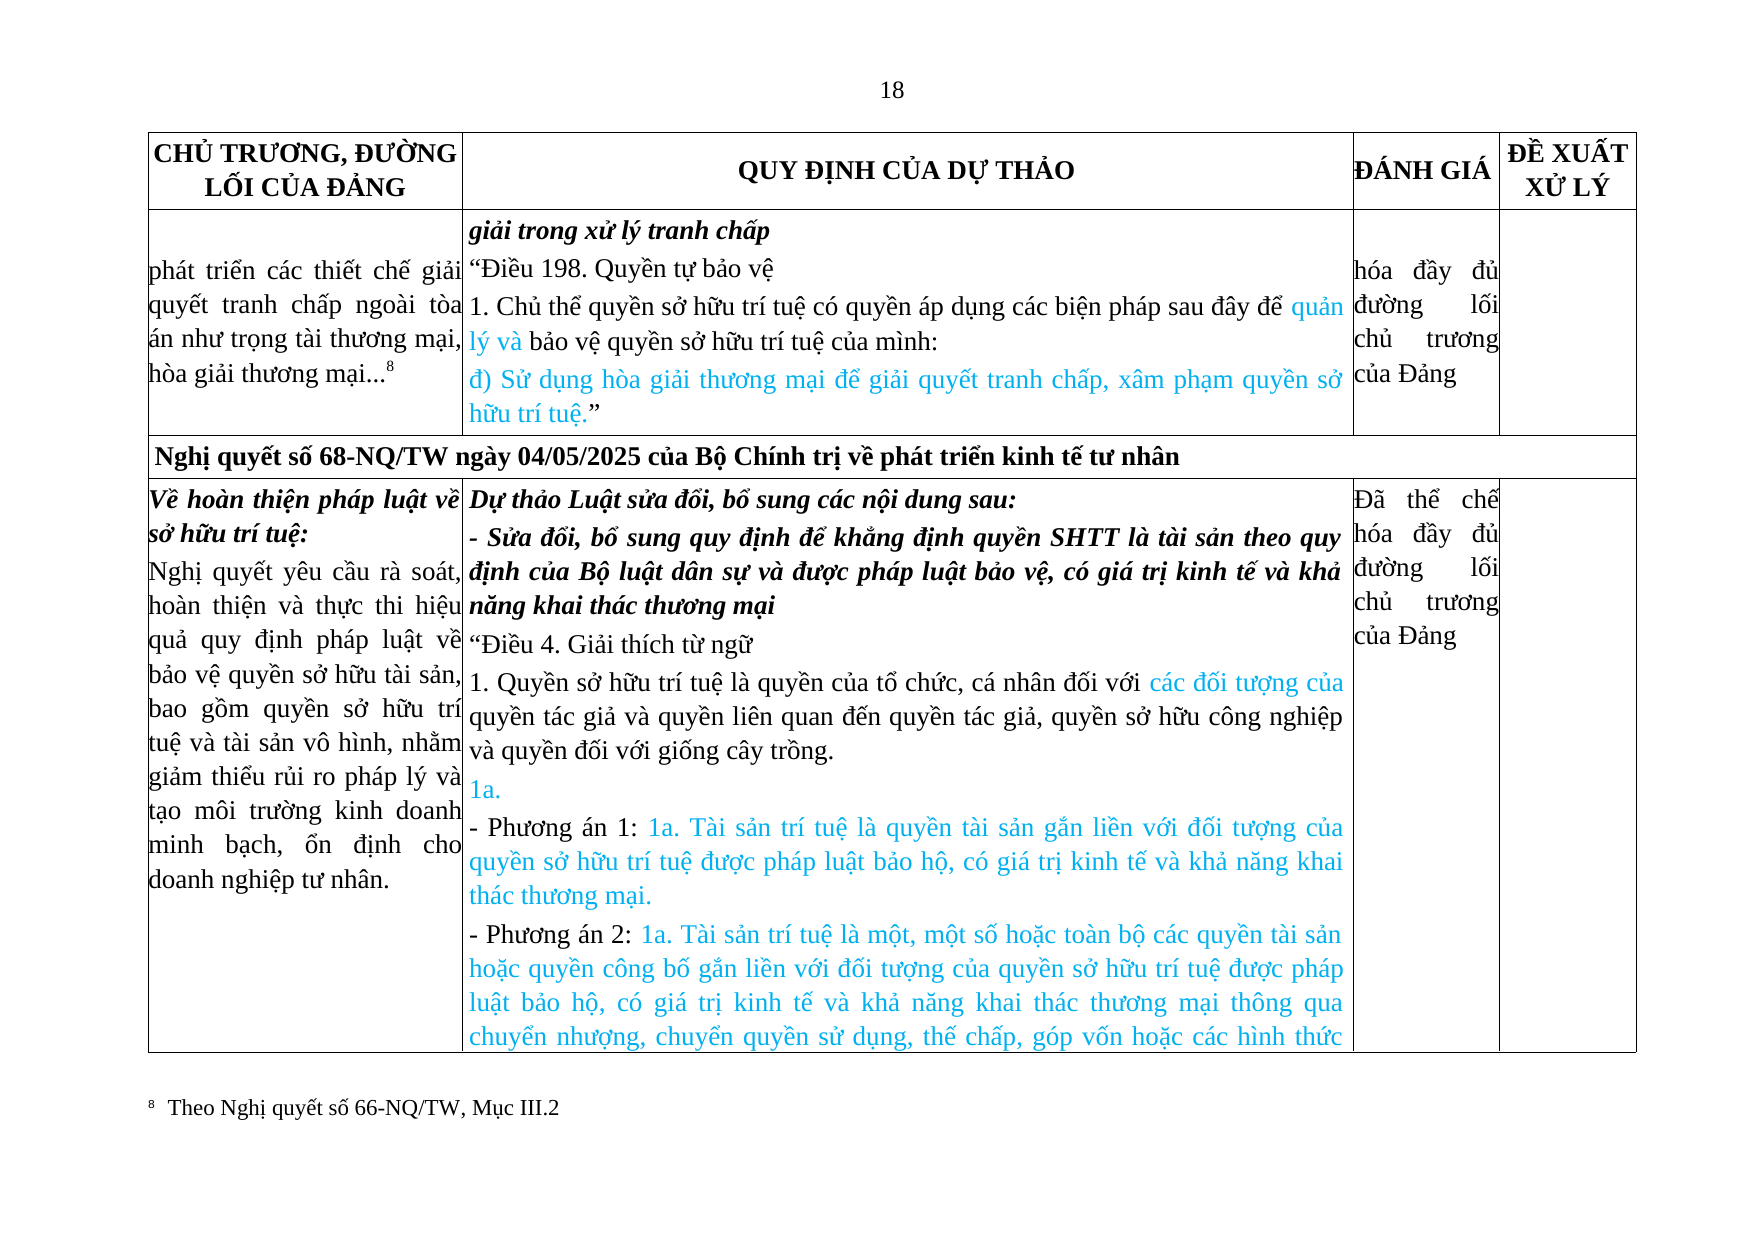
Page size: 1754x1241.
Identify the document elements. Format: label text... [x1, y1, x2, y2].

table_header CHỦ TRƯƠNG, ĐƯỜNG LỐI CỦA ĐẢNG [149, 133, 462, 209]
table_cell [463, 210, 1353, 435]
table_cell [463, 479, 1353, 1051]
table_cell Nghị quyết số 68-NQ/TW ngày 04/05/2025 của Bộ Chính trị về phát triển kinh tế tư nhân [149, 436, 1636, 478]
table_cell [149, 479, 462, 1051]
table_header QUY ĐỊNH CỦA DỰ THẢO [463, 133, 1353, 209]
table_header ĐỀ XUẤT XỬ LÝ [1500, 133, 1636, 209]
table_cell [1500, 210, 1636, 435]
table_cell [149, 210, 462, 435]
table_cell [1354, 479, 1499, 1051]
table_cell [1500, 479, 1636, 1051]
table_header ĐÁNH GIÁ [1354, 133, 1499, 209]
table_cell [1354, 210, 1499, 435]
